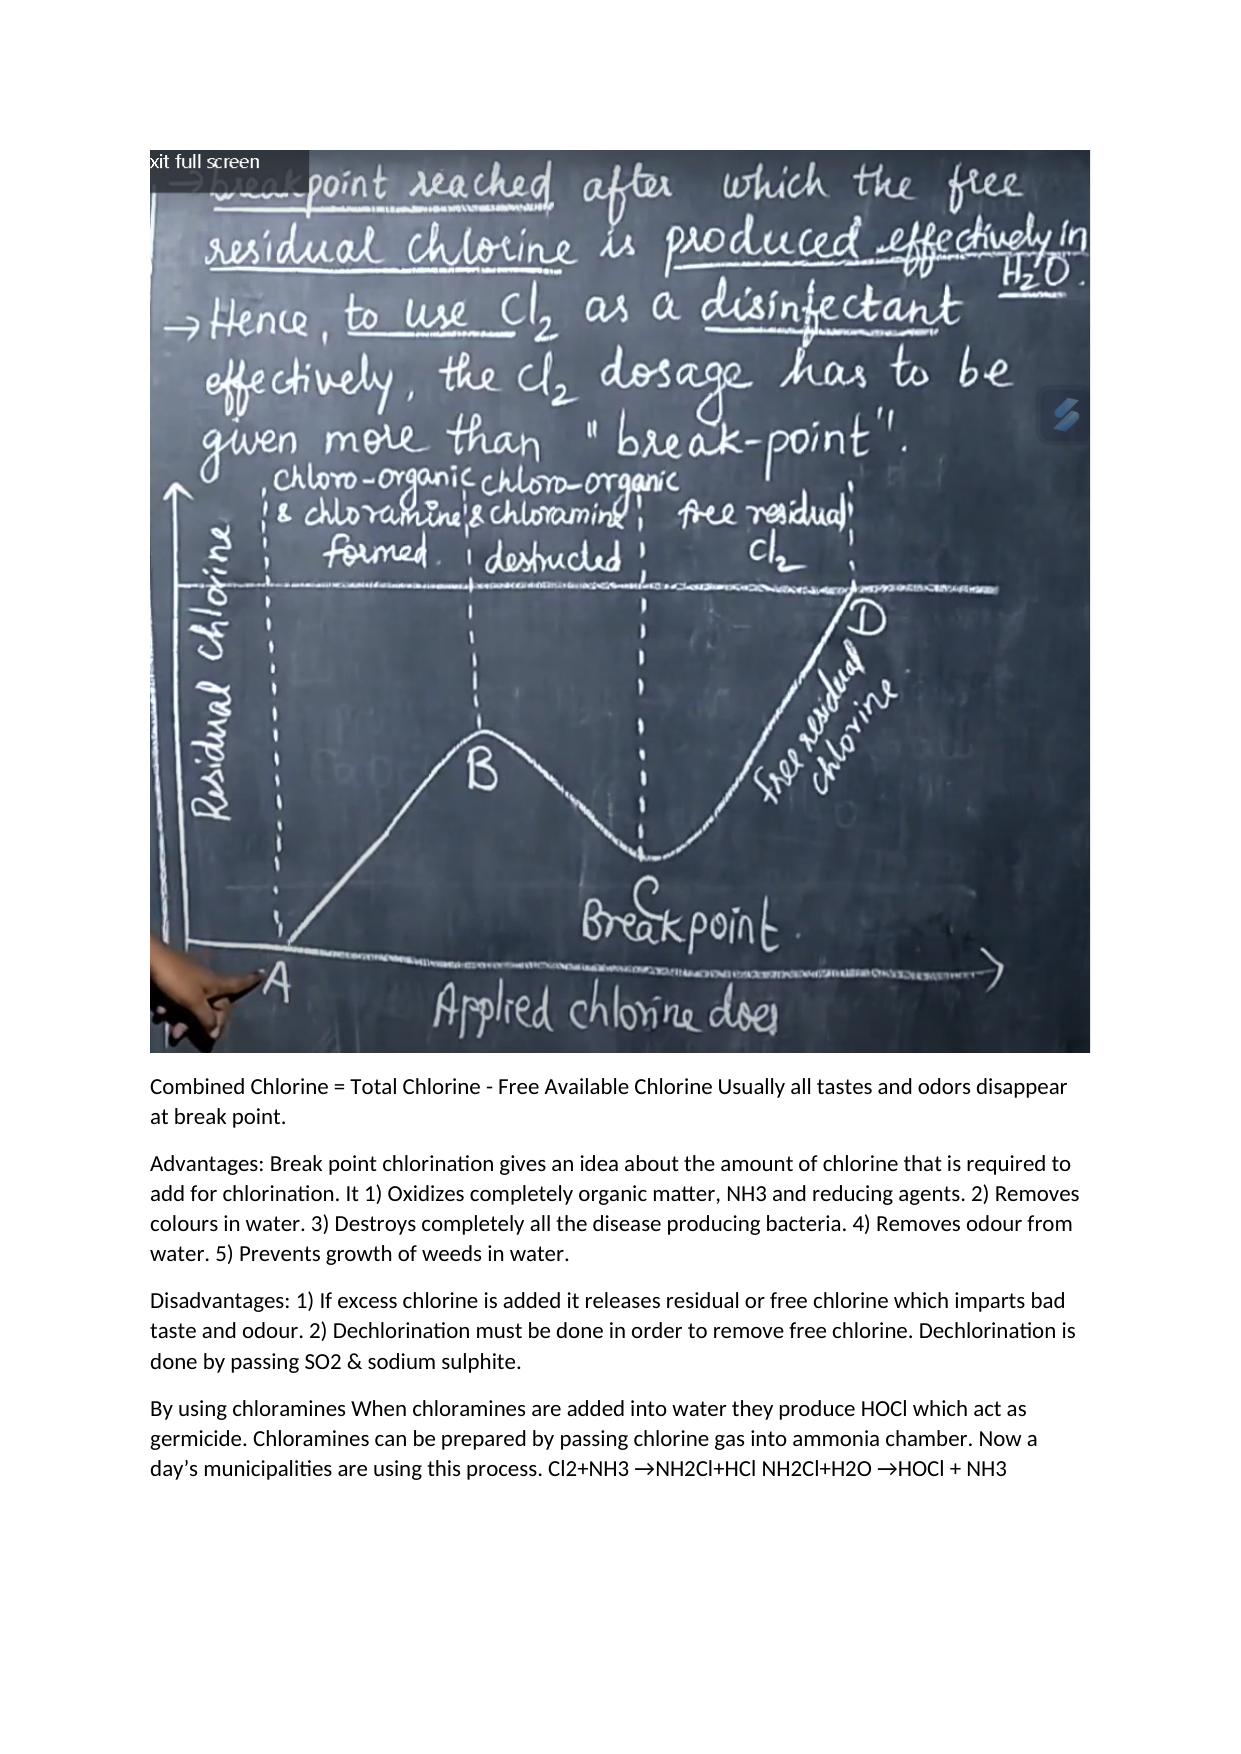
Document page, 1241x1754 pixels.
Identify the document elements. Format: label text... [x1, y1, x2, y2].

picture [150, 150, 1091, 1053]
text By using chloramines When chloramines are added into water they produce HOCl which act as germicide. Chloramines can be prepared by passing chlorine gas into ammonia chamber. Now a day’s municipalities are using this process. Cl2+NH3 →NH2Cl+HCl NH2Cl+H2O →HOCl + NH3 [150, 1394, 1090, 1482]
text Disadvantages: 1) If excess chlorine is added it releases residual or free chlorine which imparts bad taste and odour. 2) Dechlorination must be done in order to remove free chlorine. Dechlorination is done by passing SO2 & sodium sulphite. [150, 1286, 1090, 1375]
text Advantages: Break point chlorination gives an idea about the amount of chlorine that is required to add for chlorination. It 1) Oxidizes completely organic matter, NH3 and reducing agents. 2) Removes colours in water. 3) Destroys completely all the disease producing bacteria. 4) Removes odour from water. 5) Prevents growth of weeds in water. [150, 1149, 1090, 1267]
text Combined Chlorine = Total Chlorine - Free Available Chlorine Usually all tastes and odors disappear at break point. [150, 1072, 1090, 1130]
